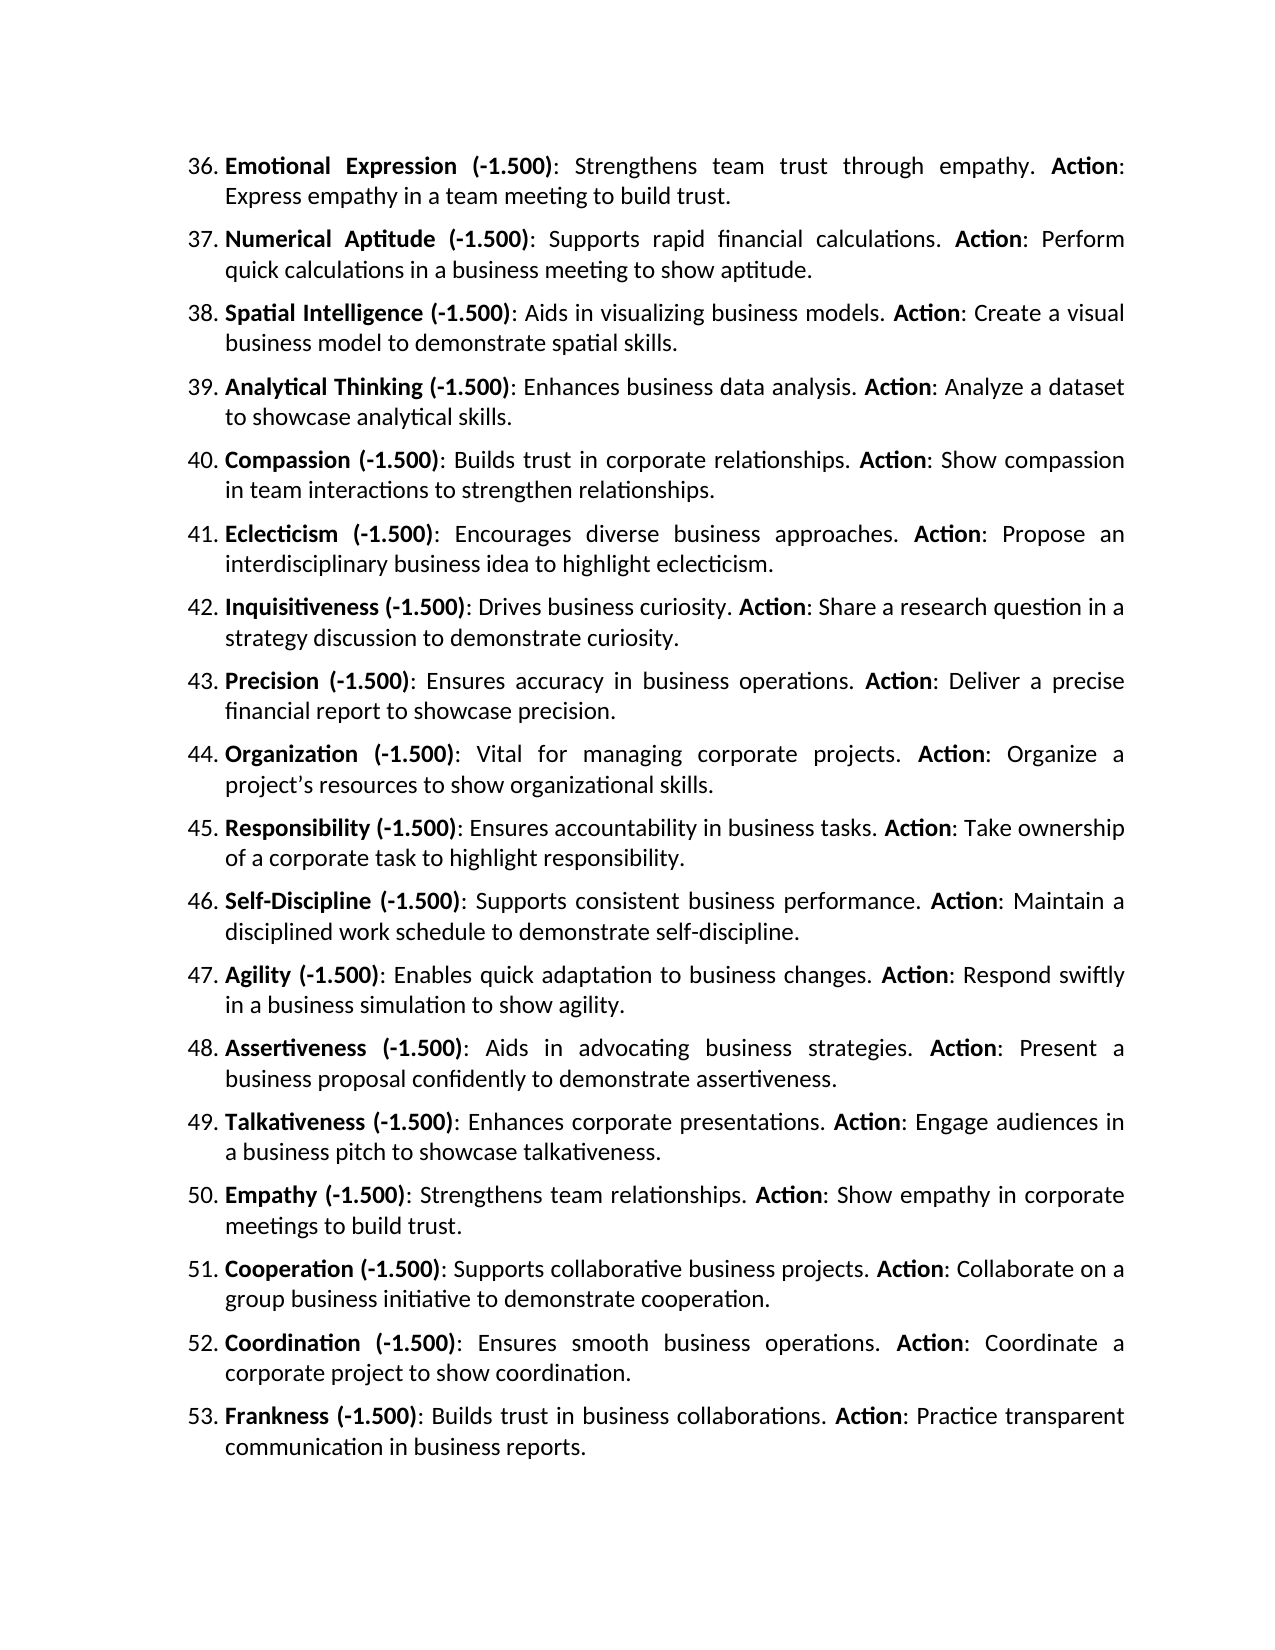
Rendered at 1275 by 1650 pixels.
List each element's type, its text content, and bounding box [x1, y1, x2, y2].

list Assertiveness (-1.500): Aids in advocating business strategies. Action: Present a business proposal confidently to demonstrate assertiveness. [187, 1032, 1125, 1093]
list Inquisitiveness (-1.500): Drives business curiosity. Action: Share a research question in a strategy discussion to demonstrate curiosity. [187, 591, 1125, 652]
list Numerical Aptitude (-1.500): Supports rapid financial calculations. Action: Perform quick calculations in a business meeting to show aptitude. [187, 223, 1125, 284]
list Spatial Intelligence (-1.500): Aids in visualizing business models. Action: Create a visual business model to demonstrate spatial skills. [187, 297, 1125, 358]
list Compassion (-1.500): Builds trust in corporate relationships. Action: Show compassion in team interactions to strengthen relationships. [187, 444, 1125, 505]
list Eclecticism (-1.500): Encourages diverse business approaches. Action: Propose an interdisciplinary business idea to highlight eclecticism. [187, 518, 1125, 579]
list Responsibility (-1.500): Ensures accountability in business tasks. Action: Take ownership of a corporate task to highlight responsibility. [187, 812, 1125, 873]
list Coordination (-1.500): Ensures smooth business operations. Action: Coordinate a corporate project to show coordination. [187, 1327, 1125, 1388]
list Cooperation (-1.500): Supports collaborative business projects. Action: Collaborate on a group business initiative to demonstrate cooperation. [187, 1253, 1125, 1314]
list Empathy (-1.500): Strengthens team relationships. Action: Show empathy in corporate meetings to build trust. [187, 1179, 1125, 1241]
list Organization (-1.500): Vital for managing corporate projects. Action: Organize a project’s resources to show organizational skills. [187, 738, 1125, 799]
list Frankness (-1.500): Builds trust in business collaborations. Action: Practice transparent communication in business reports. [187, 1400, 1125, 1461]
list Emotional Expression (-1.500): Strengthens team trust through empathy. Action: Express empathy in a team meeting to build trust. [187, 150, 1125, 211]
list Talkativeness (-1.500): Enhances corporate presentations. Action: Engage audiences in a business pitch to showcase talkativeness. [187, 1106, 1125, 1167]
list Analytical Thinking (-1.500): Enhances business data analysis. Action: Analyze a dataset to showcase analytical skills. [187, 371, 1125, 432]
list Precision (-1.500): Ensures accuracy in business operations. Action: Deliver a precise financial report to showcase precision. [187, 665, 1125, 726]
list Self-Discipline (-1.500): Supports consistent business performance. Action: Maintain a disciplined work schedule to demonstrate self-discipline. [187, 885, 1125, 946]
list Agility (-1.500): Enables quick adaptation to business changes. Action: Respond swiftly in a business simulation to show agility. [187, 959, 1125, 1020]
